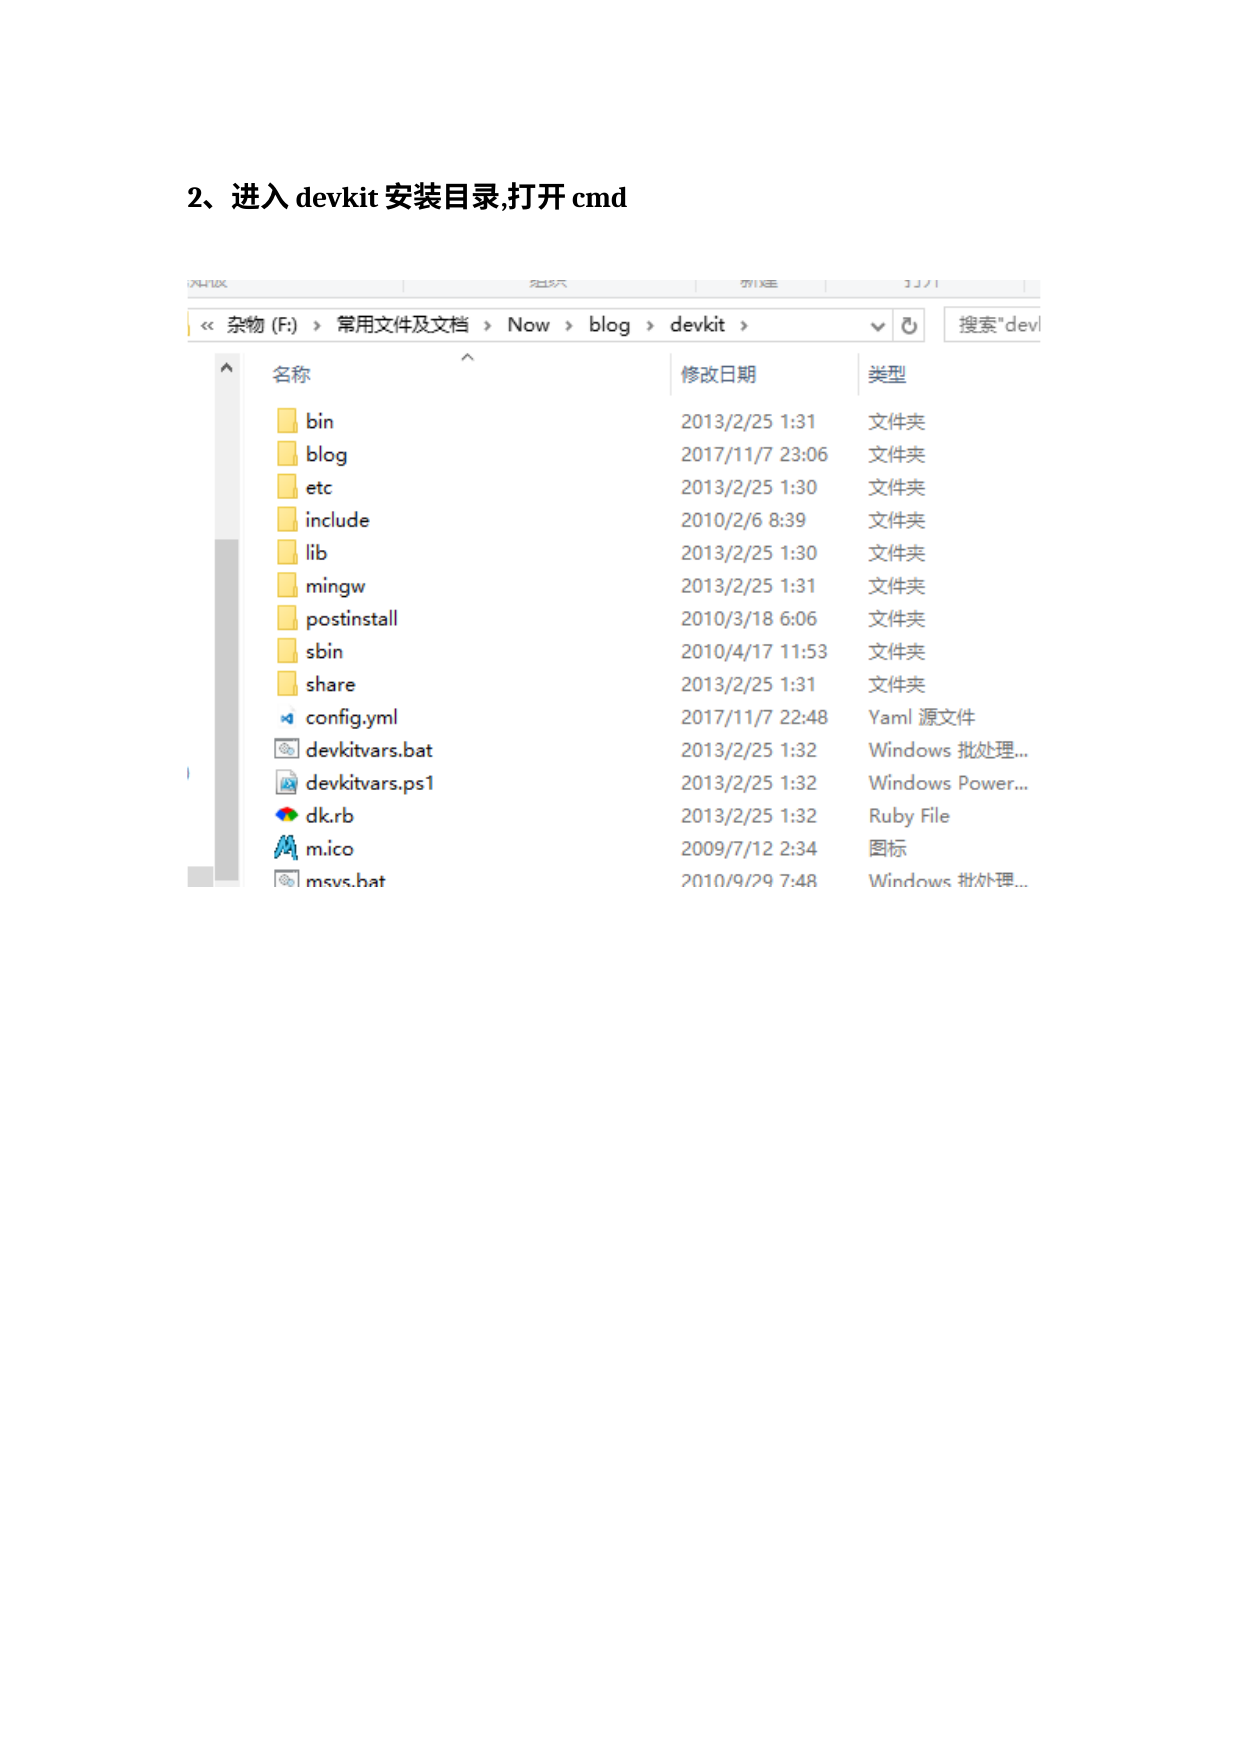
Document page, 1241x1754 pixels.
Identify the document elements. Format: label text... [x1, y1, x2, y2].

picture [187, 280, 1041, 887]
subtitle 2、进入devkit安装目录,打开cmd [187, 162, 1053, 227]
